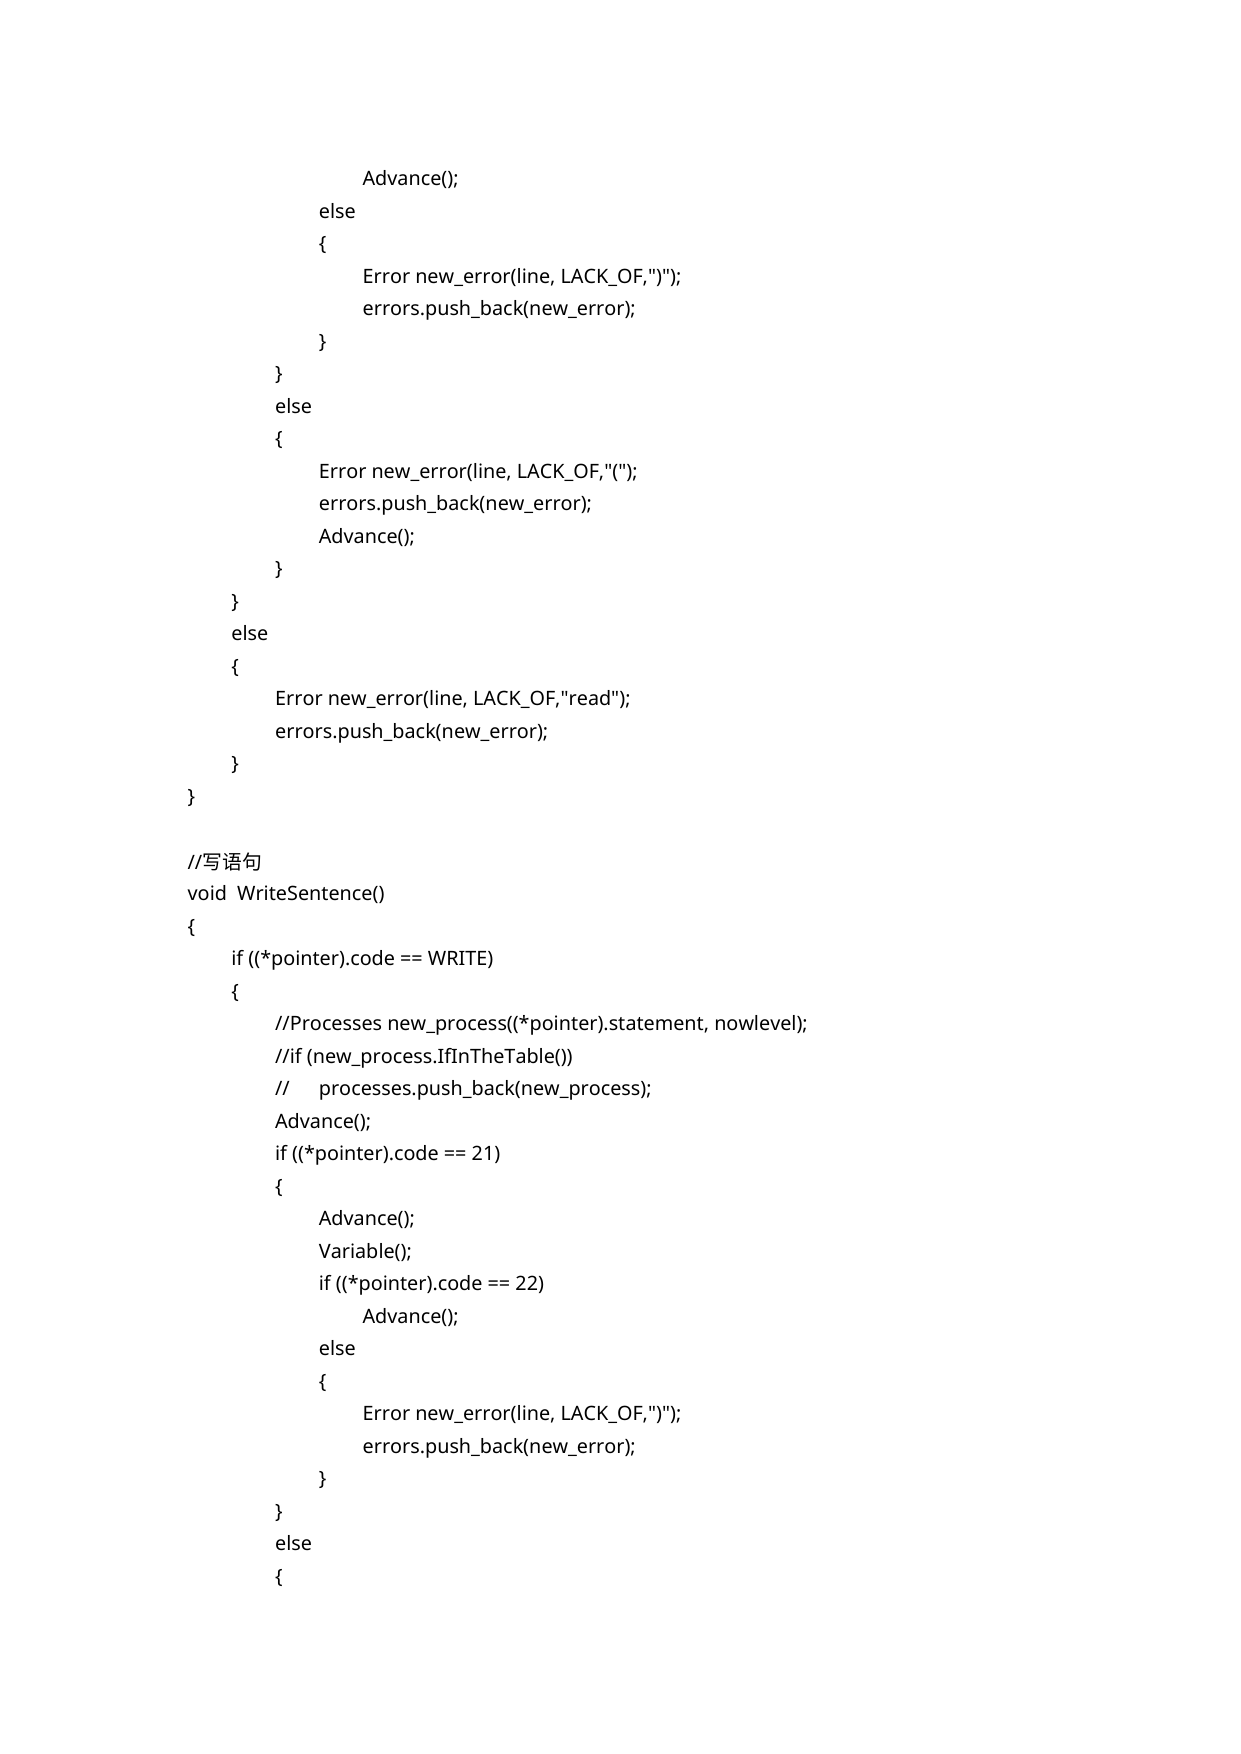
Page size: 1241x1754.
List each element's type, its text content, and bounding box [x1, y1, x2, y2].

text else [187, 617, 1053, 649]
text if ((*pointer).code == WRITE) [187, 942, 1053, 974]
text } [187, 357, 1053, 389]
text else [187, 1332, 1053, 1364]
text { [187, 1169, 1053, 1202]
text //Processes new_process((*pointer).statement, nowlevel); [187, 1007, 1053, 1039]
text } [187, 1494, 1053, 1527]
text Advance(); [187, 519, 1053, 552]
text Error new_error(line, LACK_OF,"("); [187, 454, 1053, 487]
text errors.push_back(new_error); [187, 1429, 1053, 1462]
text //if (new_process.IfInTheTable()) [187, 1039, 1053, 1072]
text Advance(); [187, 1104, 1053, 1137]
text Advance(); [187, 162, 1053, 194]
text // processes.push_back(new_process); [187, 1072, 1053, 1104]
text Error new_error(line, LACK_OF,"read"); [187, 682, 1053, 714]
text } [187, 1462, 1053, 1494]
text Advance(); [187, 1202, 1053, 1234]
text { [187, 1559, 1053, 1592]
text if ((*pointer).code == 22) [187, 1267, 1053, 1299]
text } [187, 747, 1053, 779]
text { [187, 1364, 1053, 1397]
text else [187, 1527, 1053, 1559]
text Error new_error(line, LACK_OF,")"); [187, 1397, 1053, 1429]
text } [187, 324, 1053, 357]
text { [187, 649, 1053, 682]
text Error new_error(line, LACK_OF,")"); [187, 259, 1053, 292]
text else [187, 194, 1053, 227]
text errors.push_back(new_error); [187, 487, 1053, 519]
text Advance(); [187, 1299, 1053, 1332]
text //写语句 [187, 844, 1053, 877]
text void WriteSentence() [187, 877, 1053, 909]
text Variable(); [187, 1234, 1053, 1267]
text { [187, 974, 1053, 1007]
text errors.push_back(new_error); [187, 292, 1053, 324]
text errors.push_back(new_error); [187, 714, 1053, 747]
text if ((*pointer).code == 21) [187, 1137, 1053, 1169]
text } [187, 584, 1053, 617]
text { [187, 909, 1053, 942]
text { [187, 227, 1053, 259]
text { [187, 422, 1053, 454]
text else [187, 389, 1053, 422]
text } [187, 779, 1053, 812]
text } [187, 552, 1053, 584]
